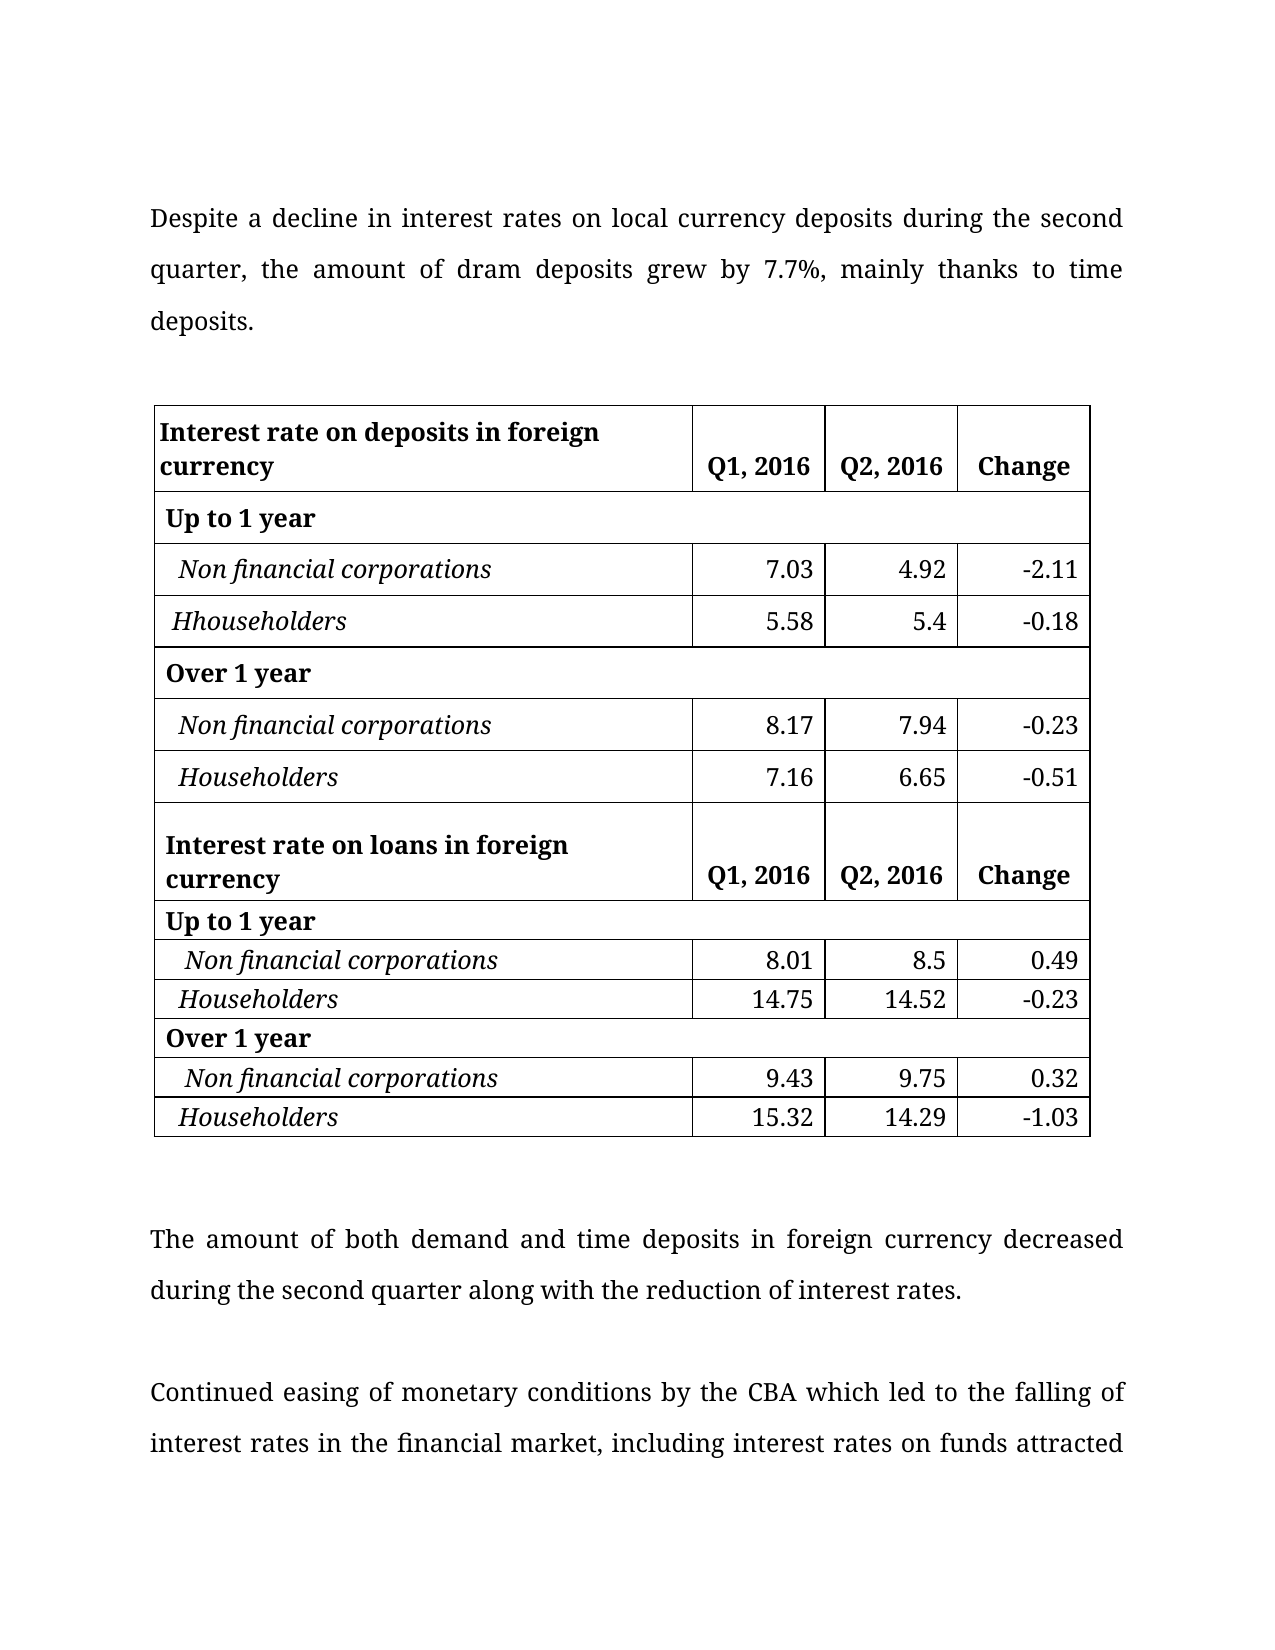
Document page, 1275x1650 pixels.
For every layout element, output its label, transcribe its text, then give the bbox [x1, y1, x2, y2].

table_cell 7.94 [826, 699, 957, 750]
table_cell Change [958, 803, 1089, 900]
table_cell 5.58 [693, 596, 824, 646]
table_cell Q1, 2016 [693, 803, 824, 900]
table_cell 8.17 [693, 699, 824, 750]
table_cell 0.49 [958, 940, 1089, 978]
table_header Interest rate on deposits in foreign currency [155, 406, 692, 491]
table_cell Householders [155, 1098, 692, 1136]
table_cell Non financial corporations [155, 940, 692, 978]
table_cell Q2, 2016 [826, 803, 957, 900]
table_cell Non financial corporations [155, 544, 692, 594]
table_cell 7.16 [693, 751, 824, 802]
table_cell 4.92 [826, 544, 957, 594]
table_cell 8.5 [826, 940, 957, 978]
table_cell -0.23 [958, 699, 1089, 750]
table_cell Non financial corporations [155, 1058, 692, 1096]
table_cell 9.43 [693, 1058, 824, 1096]
table_header Change [958, 406, 1089, 491]
table_cell Interest rate on loans in foreign currency [155, 803, 692, 900]
table_cell -0.51 [958, 751, 1089, 802]
table_cell -0.23 [958, 980, 1089, 1018]
table_cell 9.75 [826, 1058, 957, 1096]
text Despite a decline in interest rates on local currency deposits during the second quarter, the amount of dram deposits grew by 7.7%, mainly thanks to time deposits. [150, 201, 1125, 337]
table_cell 14.75 [693, 980, 824, 1018]
table_cell Up to 1 year [155, 901, 1089, 939]
table_cell 6.65 [826, 751, 957, 802]
table_cell -0.18 [958, 596, 1089, 646]
table_cell -2.11 [958, 544, 1089, 594]
table_cell 0.32 [958, 1058, 1089, 1096]
table_cell Up to 1 year [155, 492, 1089, 543]
table_cell Householders [155, 751, 692, 802]
table_cell Hhouseholders [155, 596, 692, 646]
table_cell Householders [155, 980, 692, 1018]
table_cell 15.32 [693, 1098, 824, 1136]
table_cell Over 1 year [155, 648, 1089, 698]
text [150, 1375, 1125, 1460]
table_cell 7.03 [693, 544, 824, 594]
text The amount of both demand and time deposits in foreign currency decreased during the second quarter along with the reduction of interest rates. [150, 1222, 1125, 1307]
table_cell Non financial corporations [155, 699, 692, 750]
table_cell 14.29 [826, 1098, 957, 1136]
table_cell -1.03 [958, 1098, 1089, 1136]
table_header Q1, 2016 [693, 406, 824, 491]
table_cell 5.4 [826, 596, 957, 646]
table_cell Over 1 year [155, 1019, 1089, 1057]
table_header Q2, 2016 [826, 406, 957, 491]
table_cell 14.52 [826, 980, 957, 1018]
table_cell 8.01 [693, 940, 824, 978]
